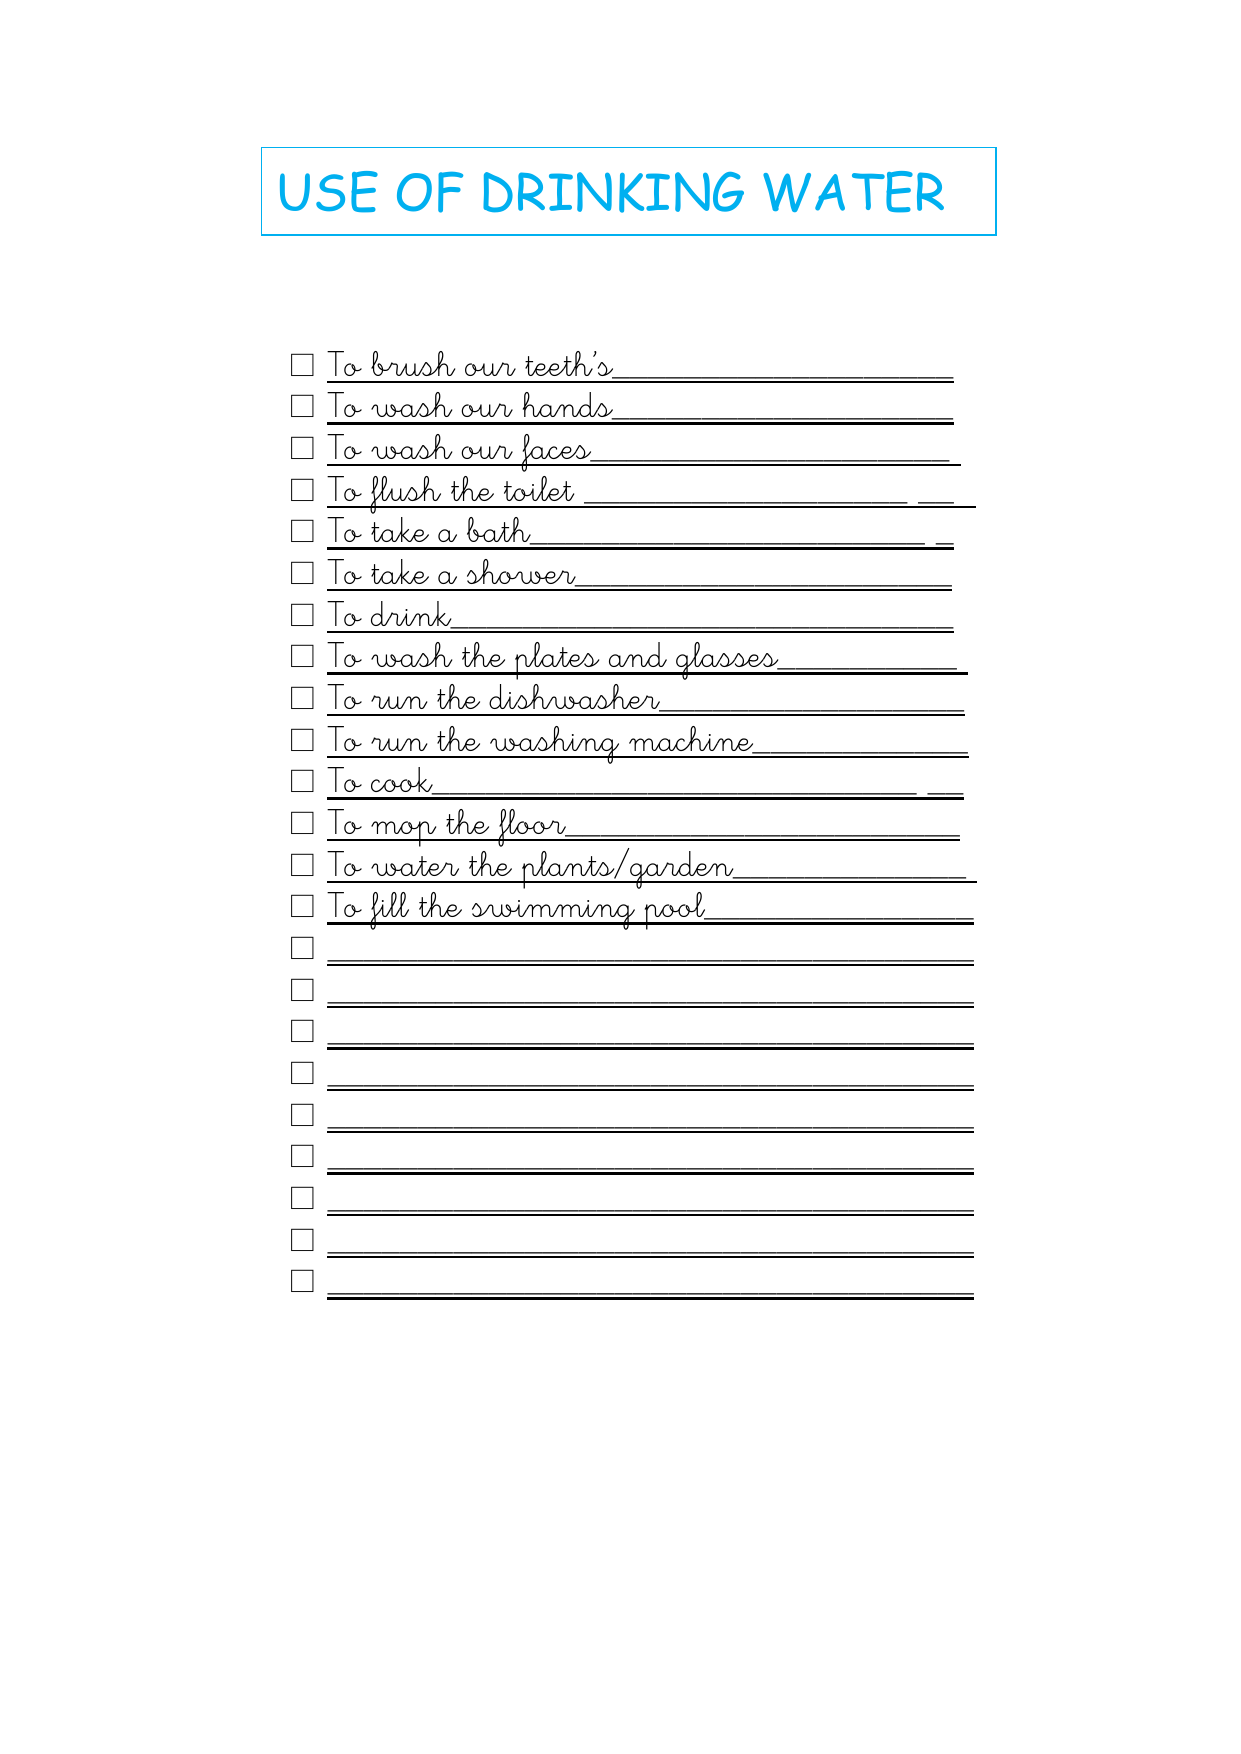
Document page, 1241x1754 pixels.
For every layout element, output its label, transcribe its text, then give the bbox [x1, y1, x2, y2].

list To run the dishwasher_________________ [290, 681, 1063, 723]
list ____________________________________ [290, 931, 1063, 973]
list To fill the swimming pool_______________ [290, 889, 1063, 931]
list ____________________________________ [290, 1264, 1063, 1306]
list To take a shower_____________________ [290, 556, 1063, 598]
list ____________________________________ [290, 1056, 1063, 1098]
list To mop the floor______________________ [290, 806, 1063, 848]
list To drink____________________________ [290, 598, 1063, 639]
list ____________________________________ [290, 1098, 1063, 1139]
list To wash our hands___________________ [290, 389, 1063, 431]
list To flush the toilet __________________ __ [290, 473, 1063, 514]
list ____________________________________ [290, 1181, 1063, 1223]
list To water the plants/garden_____________ [290, 848, 1063, 889]
list ____________________________________ [290, 1139, 1063, 1181]
list To take a bath______________________ _ [290, 514, 1063, 556]
list To wash our faces____________________ [290, 431, 1063, 473]
list ____________________________________ [290, 1223, 1063, 1264]
list To cook___________________________ __ [290, 764, 1063, 806]
list To wash the plates and glasses__________ [290, 639, 1063, 681]
list To brush our teeth’s___________________ [290, 348, 1063, 389]
list ____________________________________ [290, 1014, 1063, 1056]
list ____________________________________ [290, 973, 1063, 1014]
list To run the washing machine____________ [290, 723, 1063, 764]
